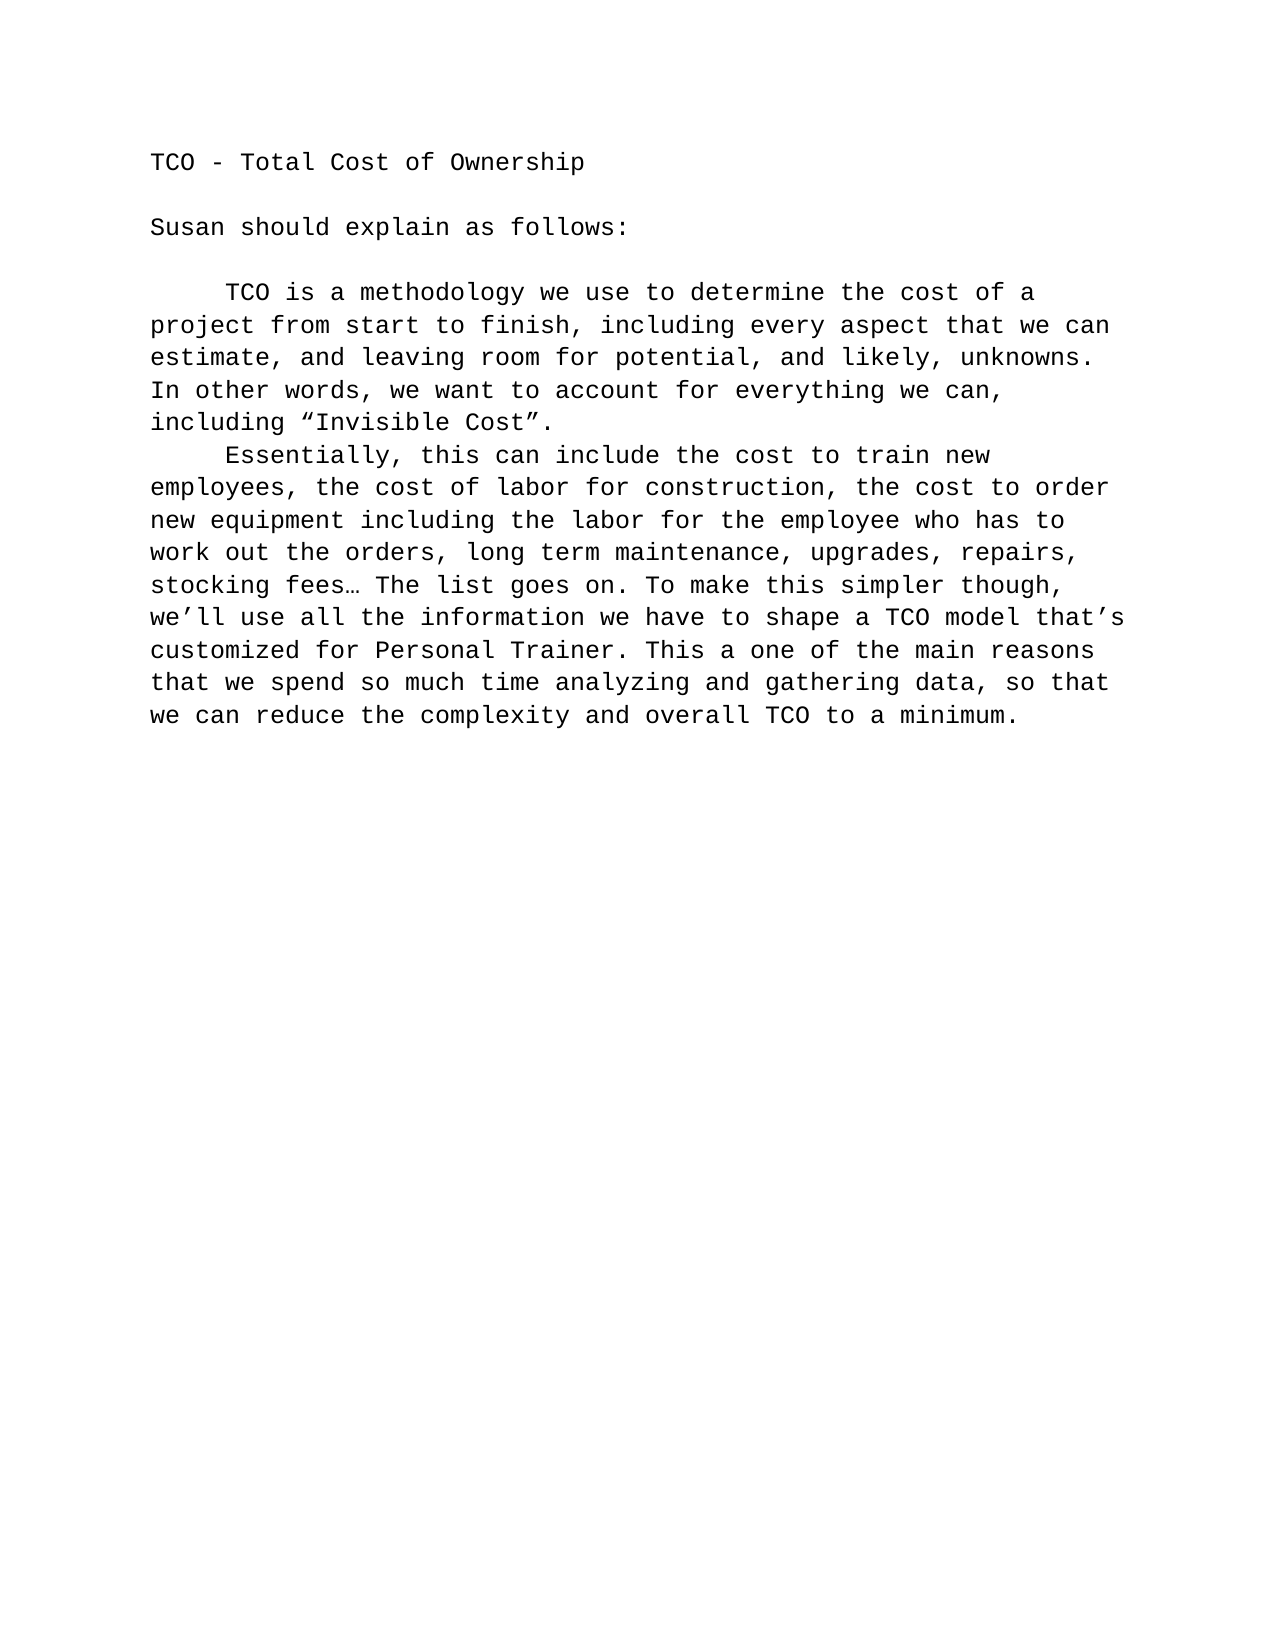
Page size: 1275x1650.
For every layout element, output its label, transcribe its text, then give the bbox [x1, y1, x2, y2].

text TCO - Total Cost of Ownership Susan should explain as follows: TCO is a methodology we use to determine the cost of a project from start to finish, including every aspect that we can estimate, and leaving room for potential, and likely, unknowns. In other words, we want to account for everything we can, including “Invisible Cost”. [150, 150, 1125, 438]
text Essentially, this can include the cost to train new employees, the cost of labor for construction, the cost to order new equipment including the labor for the employee who has to work out the orders, long term maintenance, upgrades, repairs, stocking fees… The list goes on. To make this simpler though, we’ll use all the information we have to shape a TCO model that’s customized for Personal Trainer. This a one of the main reasons that we spend so much time analyzing and gathering data, so that we can reduce the complexity and overall TCO to a minimum. [150, 442, 1125, 731]
